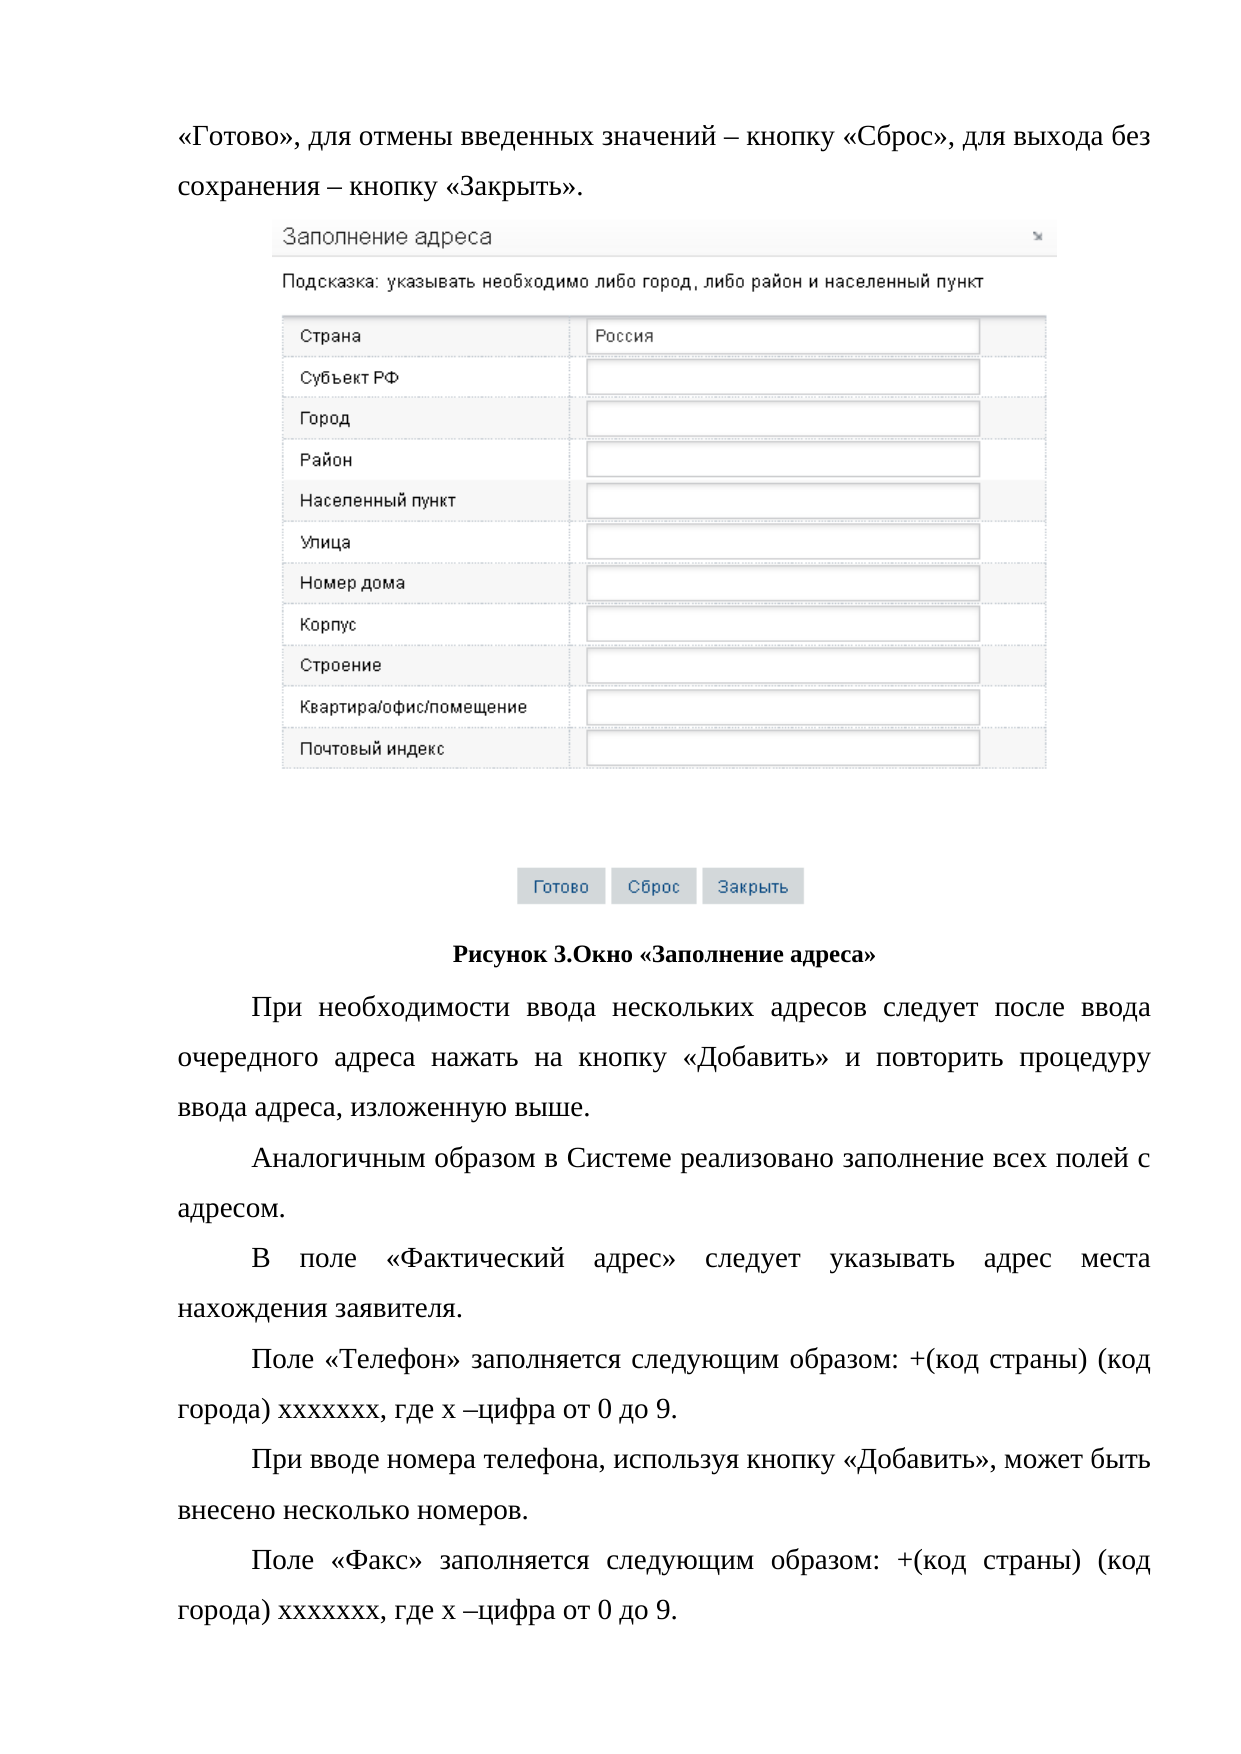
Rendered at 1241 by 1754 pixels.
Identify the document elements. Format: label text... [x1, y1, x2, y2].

text Поле «Телефон» заполняется следующим образом: +(код страны) (код города) ххххххх, где х –цифра от 0 до 9. [177, 1341, 1152, 1425]
text При вводе номера телефона, используя кнопку «Добавить», может быть внесено несколько номеров. [177, 1442, 1152, 1525]
text В поле «Фактический адрес» следует указывать адрес места нахождения заявителя. [177, 1240, 1152, 1324]
picture [272, 218, 1057, 914]
text Рисунок 3.Окно «Заполнение адреса» [177, 939, 1152, 968]
text Аналогичным образом в Системе реализовано заполнение всех полей с адресом. [177, 1140, 1152, 1223]
text Поле «Факс» заполняется следующим образом: +(код страны) (код города) ххххххх, где х –цифра от 0 до 9. [177, 1542, 1152, 1626]
text При необходимости ввода нескольких адресов следует после ввода очередного адреса нажать на кнопку «Добавить» и повторить процедуру ввода адреса, изложенную выше. [177, 989, 1152, 1123]
